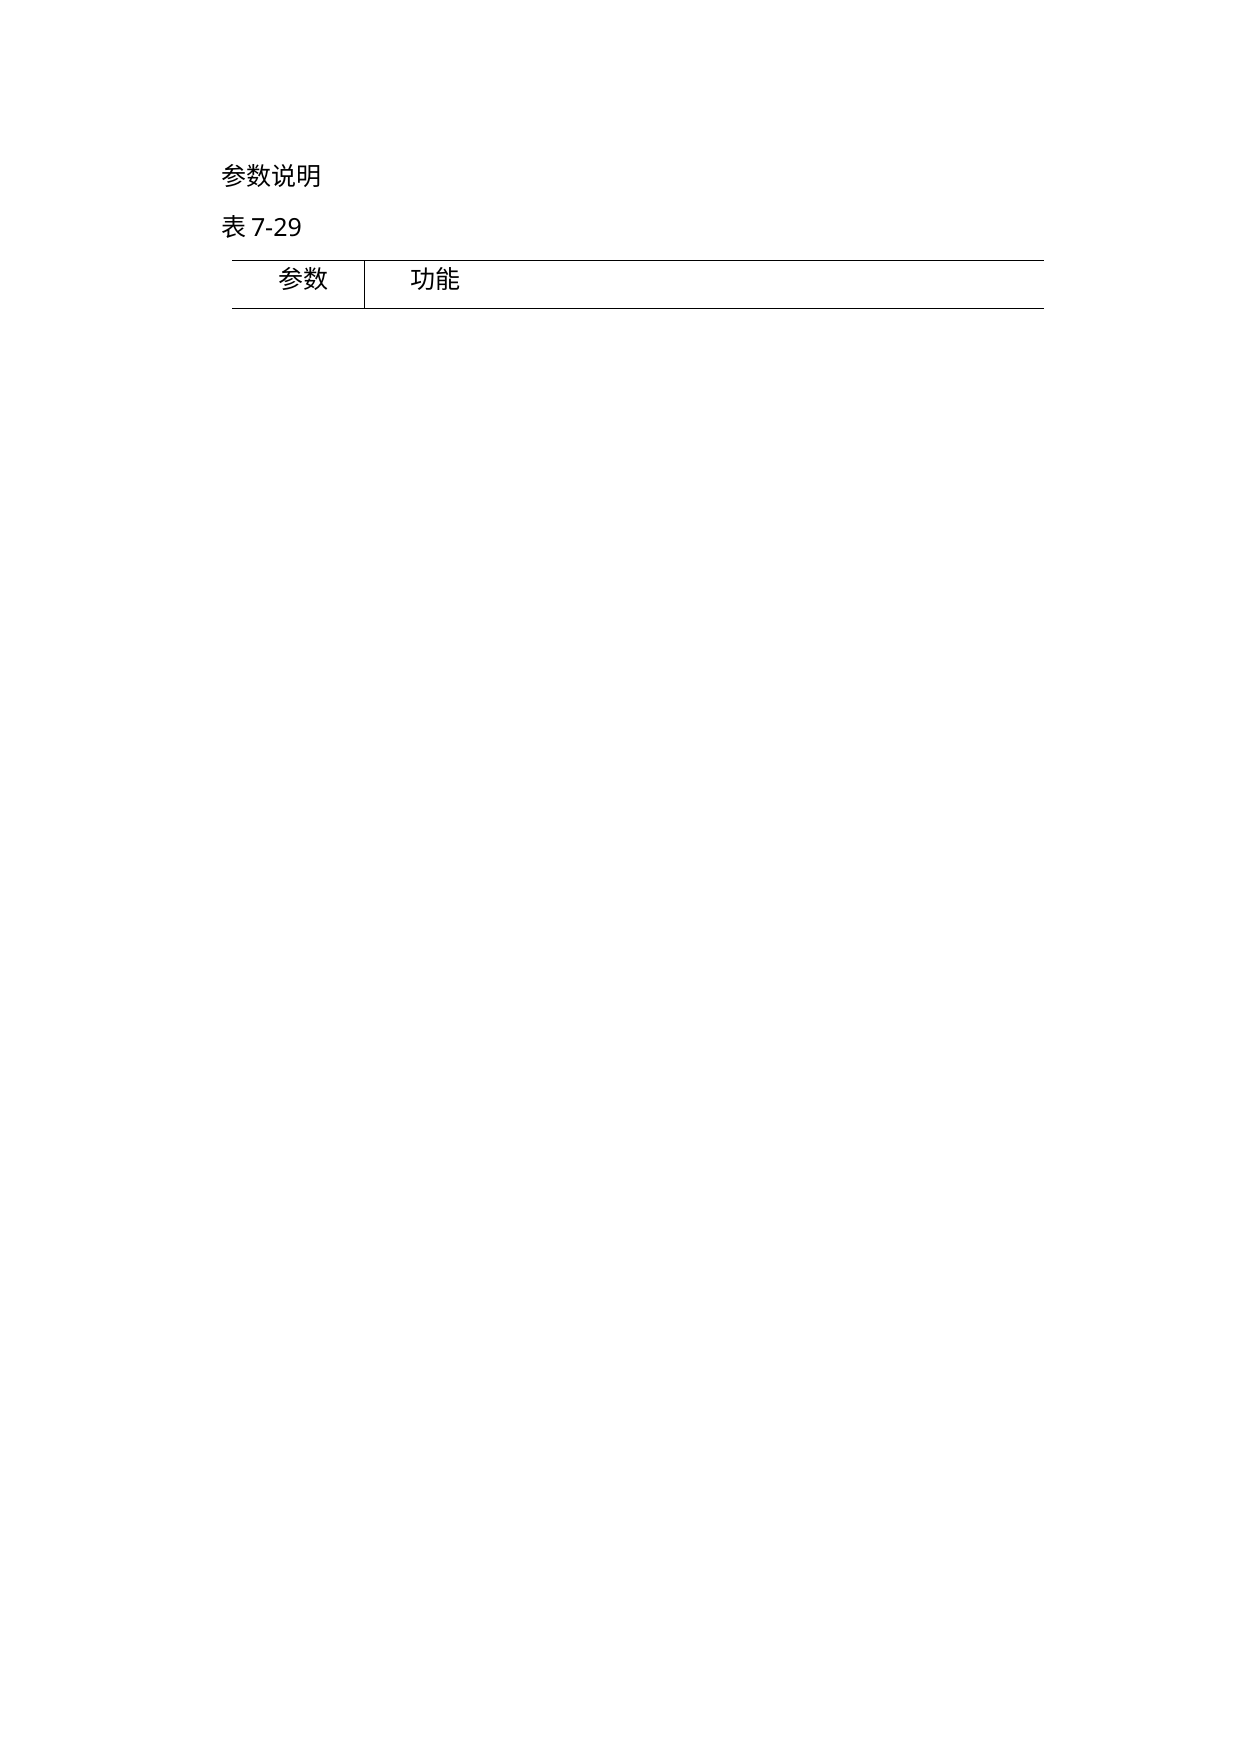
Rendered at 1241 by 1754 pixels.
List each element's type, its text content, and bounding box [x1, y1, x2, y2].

text 表7-29 [221, 209, 1115, 243]
text 参数说明 [221, 158, 1115, 192]
table_header 参数 [232, 261, 364, 308]
table_header 功能 [365, 261, 1044, 308]
